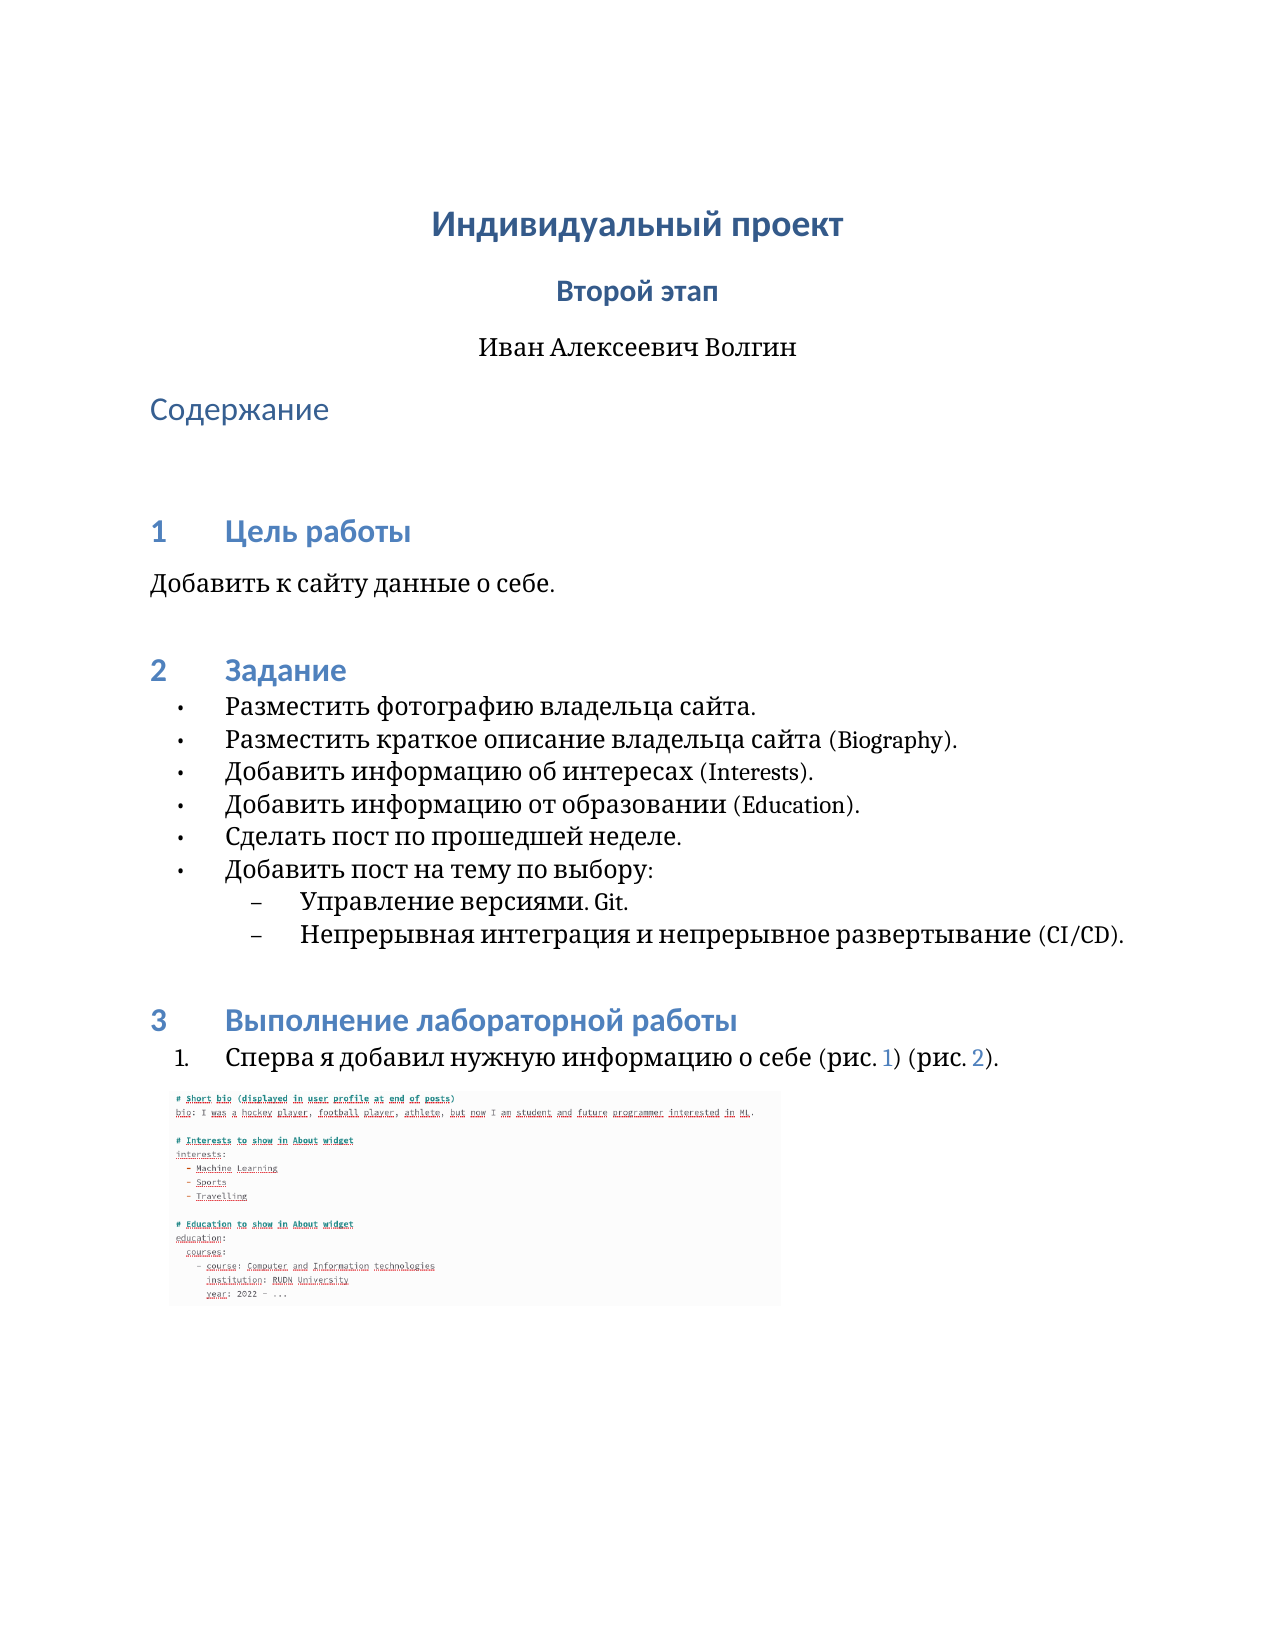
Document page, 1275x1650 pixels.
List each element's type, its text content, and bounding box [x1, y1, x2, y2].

subtitle 3 Выполнение лабораторной работы [150, 999, 1125, 1040]
list Разместить краткое описание владельца сайта (Biography). [175, 726, 1125, 754]
list Управление версиями. Git. [250, 888, 1125, 917]
picture [168, 1091, 782, 1306]
list Непрерывная интеграция и непрерывное развертывание (CI/CD). [250, 921, 1125, 949]
text Иван Алексеевич Волгин [150, 334, 1125, 363]
subtitle Второй этап [150, 271, 1125, 309]
list Сделать пост по прошедшей неделе. [175, 823, 1125, 852]
list Добавить информацию от образовании (Education). [175, 791, 1125, 819]
list Добавить информацию об интересах (Interests). [175, 758, 1125, 787]
title Индивидуальный проект [150, 200, 1125, 246]
text Добавить к сайту данные о себе. [150, 570, 1125, 599]
subtitle 1 Цель работы [150, 510, 1125, 551]
subtitle 2 Задание [150, 649, 1125, 689]
list Сперва я добавил нужную информацию о себе (рис. 1) (рис. 2). [175, 1044, 1125, 1073]
list Добавить пост на тему по выбору: [175, 856, 1125, 884]
list Разместить фотографию владельца сайта. [175, 693, 1125, 722]
